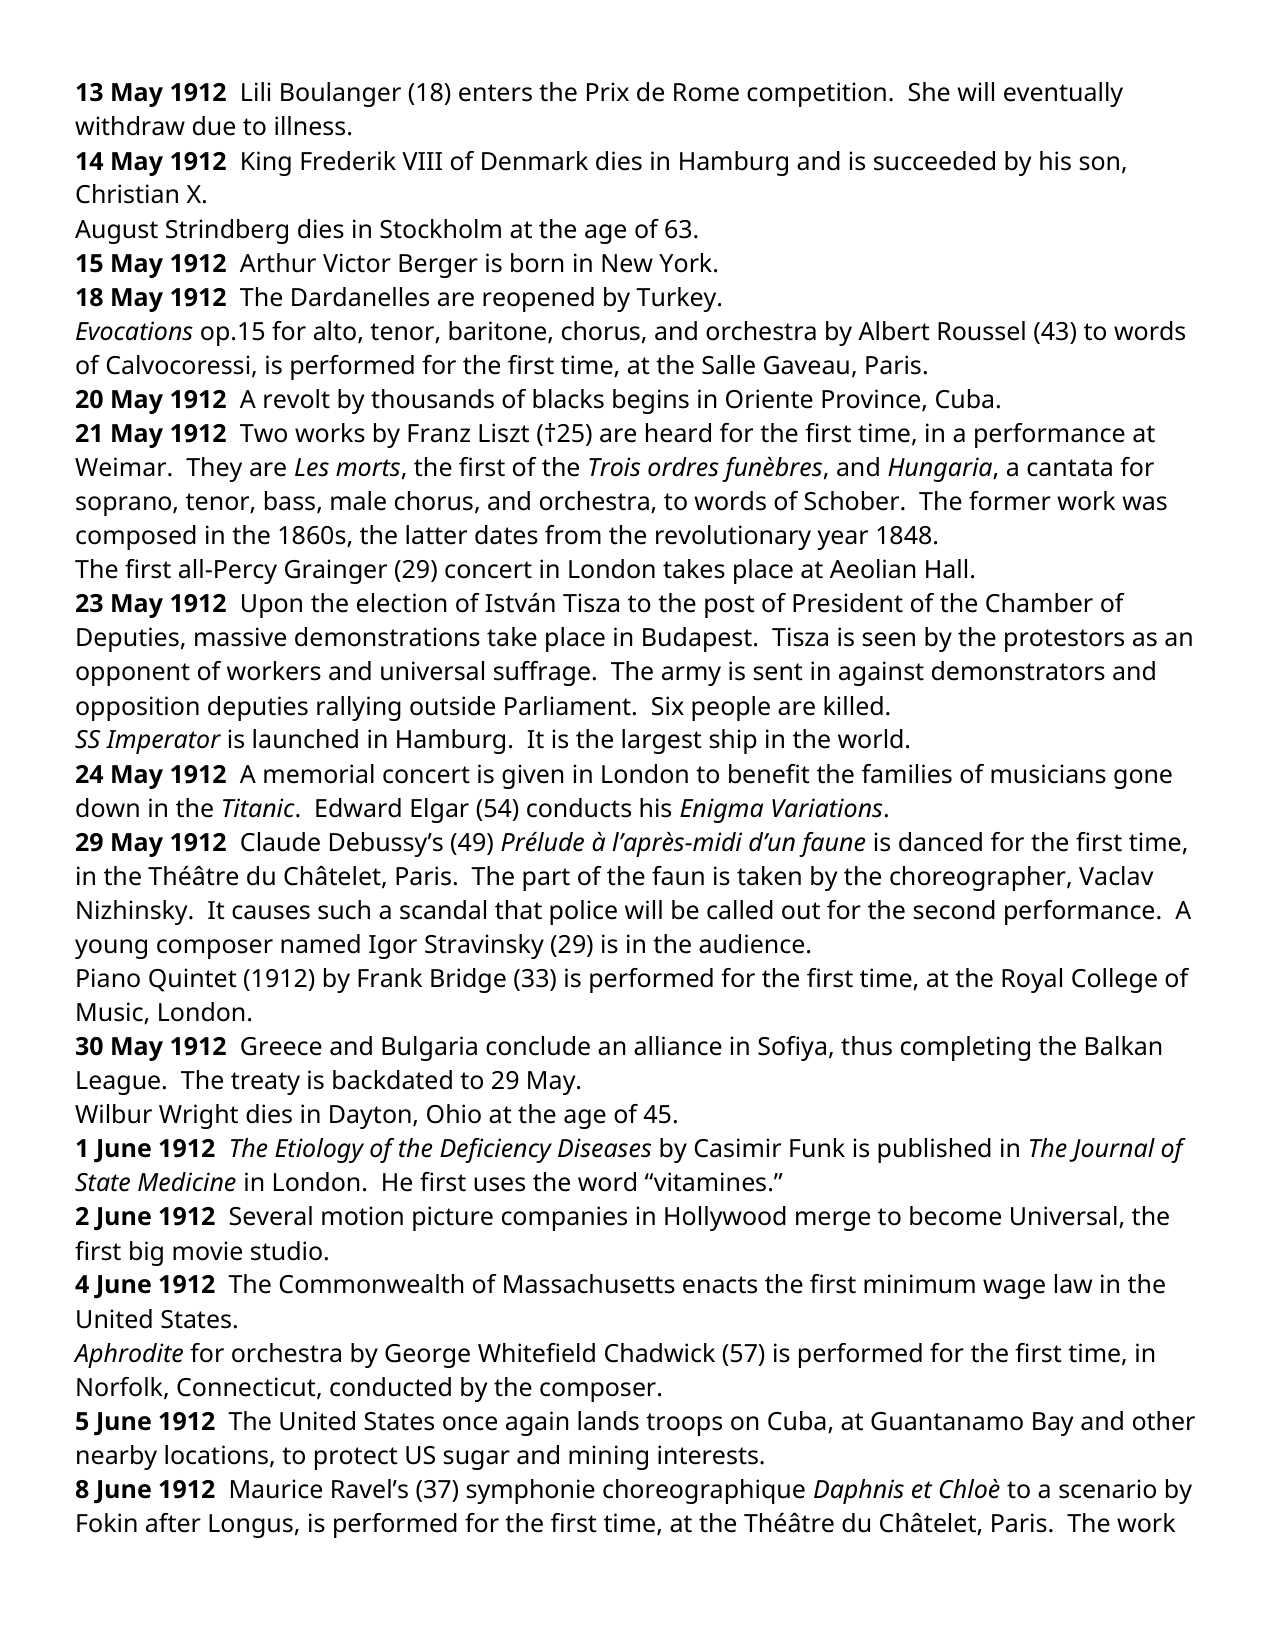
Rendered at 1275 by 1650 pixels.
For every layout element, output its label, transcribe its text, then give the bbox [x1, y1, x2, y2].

text 30 May 1912 Greece and Bulgaria conclude an alliance in Sofiya, thus completing the Balkan League. The treaty is backdated to 29 May. [75, 1029, 1200, 1097]
text 21 May 1912 Two works by Franz Liszt (†25) are heard for the first time, in a performance at Weimar. They are Les morts, the first of the Trois ordres funèbres, and Hungaria, a cantata for soprano, tenor, bass, male chorus, and orchestra, to words of Schober. The former work was composed in the 1860s, the latter dates from the revolutionary year 1848. [75, 416, 1200, 552]
text 4 June 1912 The Commonwealth of Massachusetts enacts the first minimum wage law in the United States. [75, 1267, 1200, 1335]
text 1 June 1912 The Etiology of the Deficiency Diseases by Casimir Funk is published in The Journal of State Medicine in London. He first uses the word “vitamines.” [75, 1131, 1200, 1199]
text 29 May 1912 Claude Debussy’s (49) Prélude à l’après-midi d’un faune is danced for the first time, in the Théâtre du Châtelet, Paris. The part of the faun is taken by the choreographer, Vaclav Nizhinsky. It causes such a scandal that police will be called out for the second performance. A young composer named Igor Stravinsky (29) is in the audience. [75, 824, 1200, 961]
text 13 May 1912 Lili Boulanger (18) enters the Prix de Rome competition. She will eventually withdraw due to illness. [75, 75, 1200, 143]
text 24 May 1912 A memorial concert is given in London to benefit the families of musicians gone down in the Titanic. Edward Elgar (54) conducts his Enigma Variations. [75, 756, 1200, 824]
text 18 May 1912 The Dardanelles are reopened by Turkey. [75, 279, 1200, 313]
text August Strindberg dies in Stockholm at the age of 63. [75, 211, 1200, 245]
text 20 May 1912 A revolt by thousands of blacks begins in Oriente Province, Cuba. [75, 382, 1200, 416]
text Piano Quintet (1912) by Frank Bridge (33) is performed for the first time, at the Royal College of Music, London. [75, 961, 1200, 1029]
text The first all-Percy Grainger (29) concert in London takes place at Aeolian Hall. [75, 552, 1200, 586]
text Aphrodite for orchestra by George Whitefield Chadwick (57) is performed for the first time, in Norfolk, Connecticut, conducted by the composer. [75, 1335, 1200, 1403]
text 15 May 1912 Arthur Victor Berger is born in New York. [75, 245, 1200, 279]
text 14 May 1912 King Frederik VIII of Denmark dies in Hamburg and is succeeded by his son, Christian X. [75, 143, 1200, 211]
text SS Imperator is launched in Hamburg. It is the largest ship in the world. [75, 722, 1200, 756]
text 2 June 1912 Several motion picture companies in Hollywood merge to become Universal, the first big movie studio. [75, 1199, 1200, 1267]
text Evocations op.15 for alto, tenor, baritone, chorus, and orchestra by Albert Roussel (43) to words of Calvocoressi, is performed for the first time, at the Salle Gaveau, Paris. [75, 313, 1200, 382]
text 23 May 1912 Upon the election of István Tisza to the post of President of the Chamber of Deputies, massive demonstrations take place in Budapest. Tisza is seen by the protestors as an opponent of workers and universal suffrage. The army is sent in against demonstrators and opposition deputies rallying outside Parliament. Six people are killed. [75, 586, 1200, 722]
text Wilbur Wright dies in Dayton, Ohio at the age of 45. [75, 1097, 1200, 1131]
